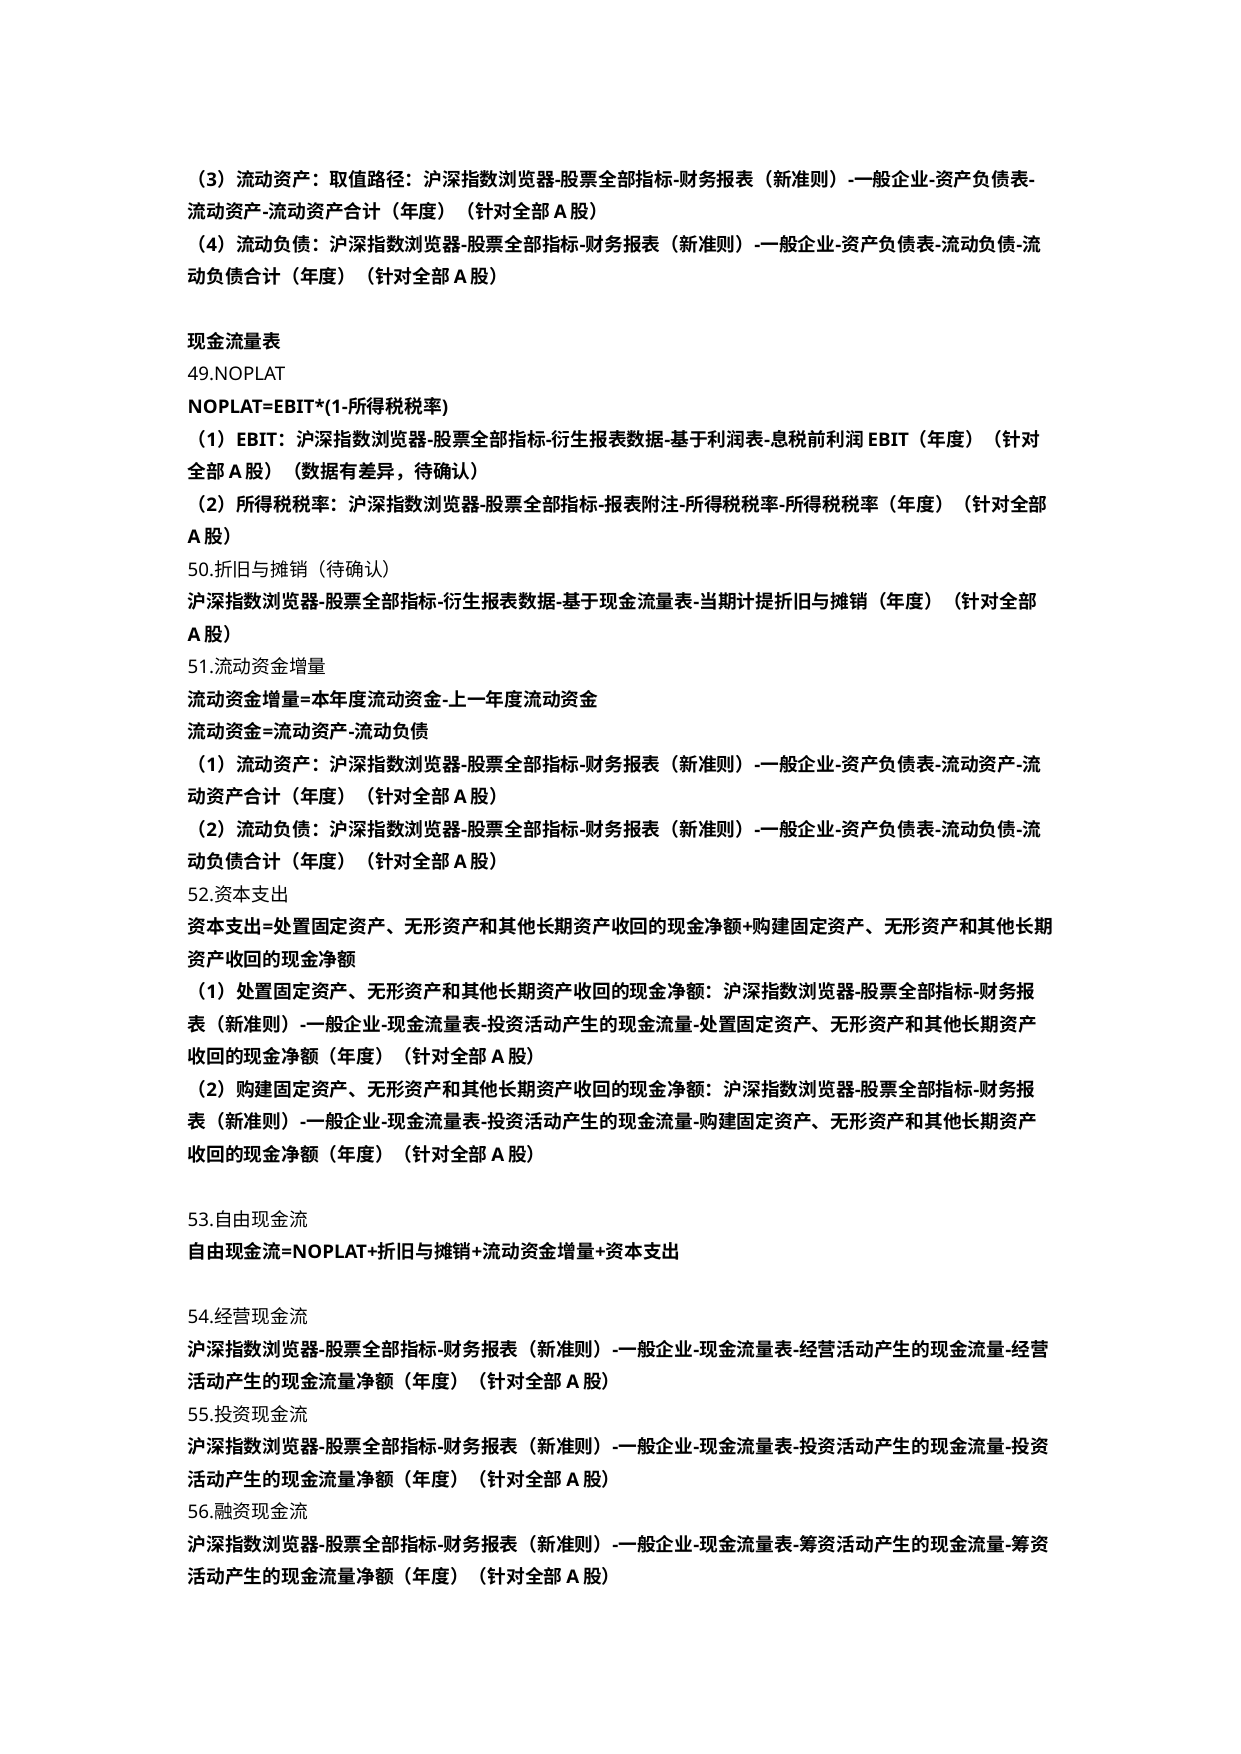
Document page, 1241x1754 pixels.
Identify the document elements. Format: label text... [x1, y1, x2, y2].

text 沪深指数浏览器-股票全部指标-财务报表（新准则）-一般企业-现金流量表-经营活动产生的现金流量-经营活动产生的现金流量净额（年度）（针对全部A股） [187, 1332, 1053, 1397]
text 流动资金增量=本年度流动资金-上一年度流动资金 [187, 682, 1053, 714]
text （1）处置固定资产、无形资产和其他长期资产收回的现金净额：沪深指数浏览器-股票全部指标-财务报表（新准则）-一般企业-现金流量表-投资活动产生的现金流量-处置固定资产、无形资产和其他长期资产收回的现金净额（年度）（针对全部A股） [187, 974, 1053, 1072]
text 沪深指数浏览器-股票全部指标-衍生报表数据-基于现金流量表-当期计提折旧与摊销（年度）（针对全部A股） [187, 584, 1053, 649]
text 56.融资现金流 [187, 1494, 1053, 1527]
text 自由现金流=NOPLAT+折旧与摊销+流动资金增量+资本支出 [187, 1234, 1053, 1267]
text 资本支出=处置固定资产、无形资产和其他长期资产收回的现金净额+购建固定资产、无形资产和其他长期资产收回的现金净额 [187, 909, 1053, 974]
text （2）流动负债：沪深指数浏览器-股票全部指标-财务报表（新准则）-一般企业-资产负债表-流动负债-流动负债合计（年度）（针对全部A股） [187, 812, 1053, 877]
text 流动资金=流动资产-流动负债 [187, 714, 1053, 747]
text NOPLAT=EBIT*(1-所得税税率) [187, 389, 1053, 422]
text 沪深指数浏览器-股票全部指标-财务报表（新准则）-一般企业-现金流量表-筹资活动产生的现金流量-筹资活动产生的现金流量净额（年度）（针对全部A股） [187, 1527, 1053, 1592]
text （4）流动负债：沪深指数浏览器-股票全部指标-财务报表（新准则）-一般企业-资产负债表-流动负债-流动负债合计（年度）（针对全部A股） [187, 227, 1053, 292]
text 53.自由现金流 [187, 1202, 1053, 1234]
text 49.NOPLAT [187, 357, 1053, 389]
text （2）所得税税率：沪深指数浏览器-股票全部指标-报表附注-所得税税率-所得税税率（年度）（针对全部A股） [187, 487, 1053, 552]
text 50.折旧与摊销（待确认） [187, 552, 1053, 584]
text （1）EBIT：沪深指数浏览器-股票全部指标-衍生报表数据-基于利润表-息税前利润EBIT（年度）（针对全部A股）（数据有差异，待确认） [187, 422, 1053, 487]
text 沪深指数浏览器-股票全部指标-财务报表（新准则）-一般企业-现金流量表-投资活动产生的现金流量-投资活动产生的现金流量净额（年度）（针对全部A股） [187, 1429, 1053, 1494]
text 现金流量表 [187, 324, 1053, 357]
text （2）购建固定资产、无形资产和其他长期资产收回的现金净额：沪深指数浏览器-股票全部指标-财务报表（新准则）-一般企业-现金流量表-投资活动产生的现金流量-购建固定资产、无形资产和其他长期资产收回的现金净额（年度）（针对全部A股） [187, 1072, 1053, 1169]
text （1）流动资产：沪深指数浏览器-股票全部指标-财务报表（新准则）-一般企业-资产负债表-流动资产-流动资产合计（年度）（针对全部A股） [187, 747, 1053, 812]
text 55.投资现金流 [187, 1397, 1053, 1429]
text 54.经营现金流 [187, 1299, 1053, 1332]
text （3）流动资产：取值路径：沪深指数浏览器-股票全部指标-财务报表（新准则）-一般企业-资产负债表-流动资产-流动资产合计（年度）（针对全部A股） [187, 162, 1053, 227]
text 52.资本支出 [187, 877, 1053, 909]
text 51.流动资金增量 [187, 649, 1053, 682]
